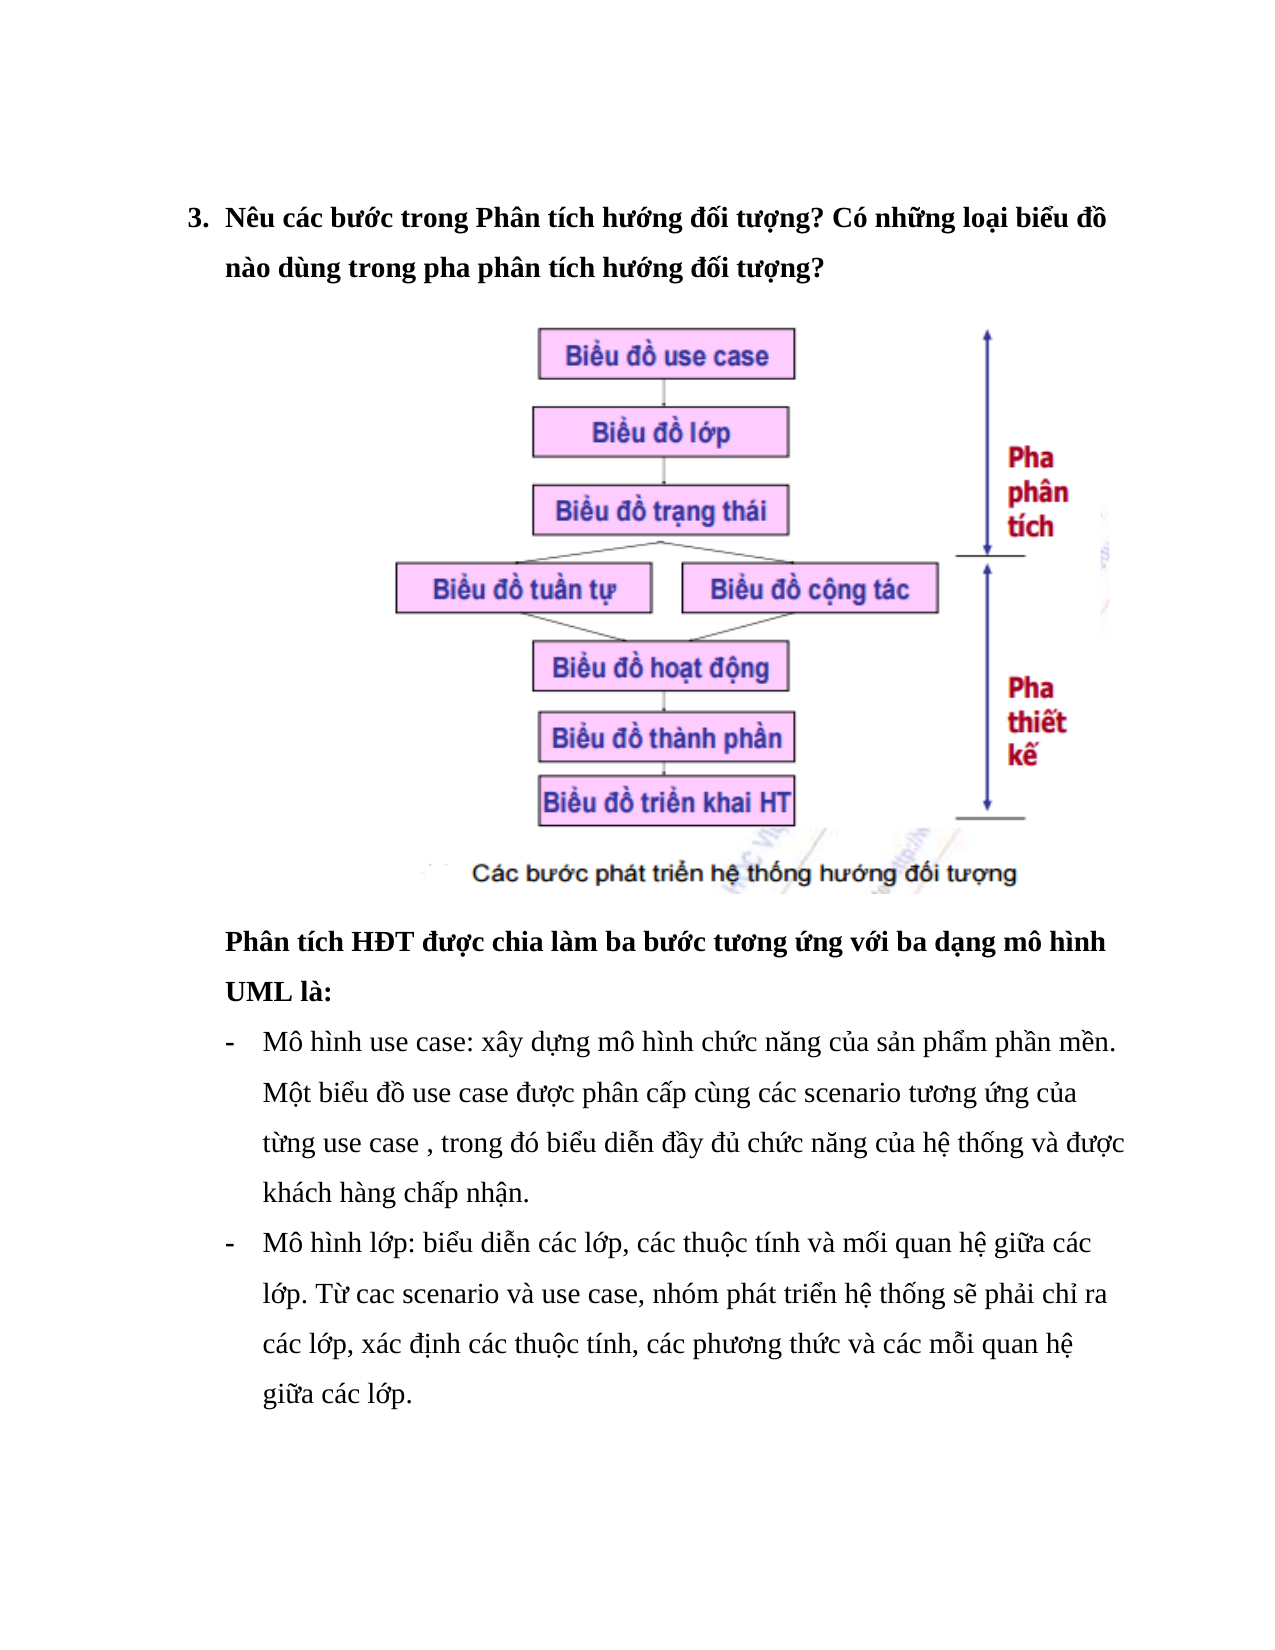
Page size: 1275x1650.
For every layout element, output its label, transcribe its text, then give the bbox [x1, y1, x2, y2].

list Nêu các bước trong Phân tích hướng đối tượng? Có những loại biểu đồ nào dùng trong pha phân tích hướng đối tượng? [187, 200, 1125, 284]
text Phân tích HĐT được chia làm ba bước tương ứng với ba dạng mô hình UML là: [225, 924, 1125, 1008]
list Mô hình lớp: biểu diễn các lớp, các thuộc tính và mối quan hệ giữa các lớp. Từ cac scenario và use case, nhóm phát triển hệ thống sẽ phải chỉ ra các lớp, xác định các thuộc tính, các phương thức và các mỗi quan hệ giữa các lớp. [225, 1226, 1125, 1410]
list Mô hình use case: xây dựng mô hình chức năng của sản phẩm phần mền. Một biểu đồ use case được phân cấp cùng các scenario tương ứng của từng use case , trong đó biểu diễn đầy đủ chức năng của hệ thống và được khách hàng chấp nhận. [225, 1024, 1125, 1209]
picture [300, 301, 1110, 894]
